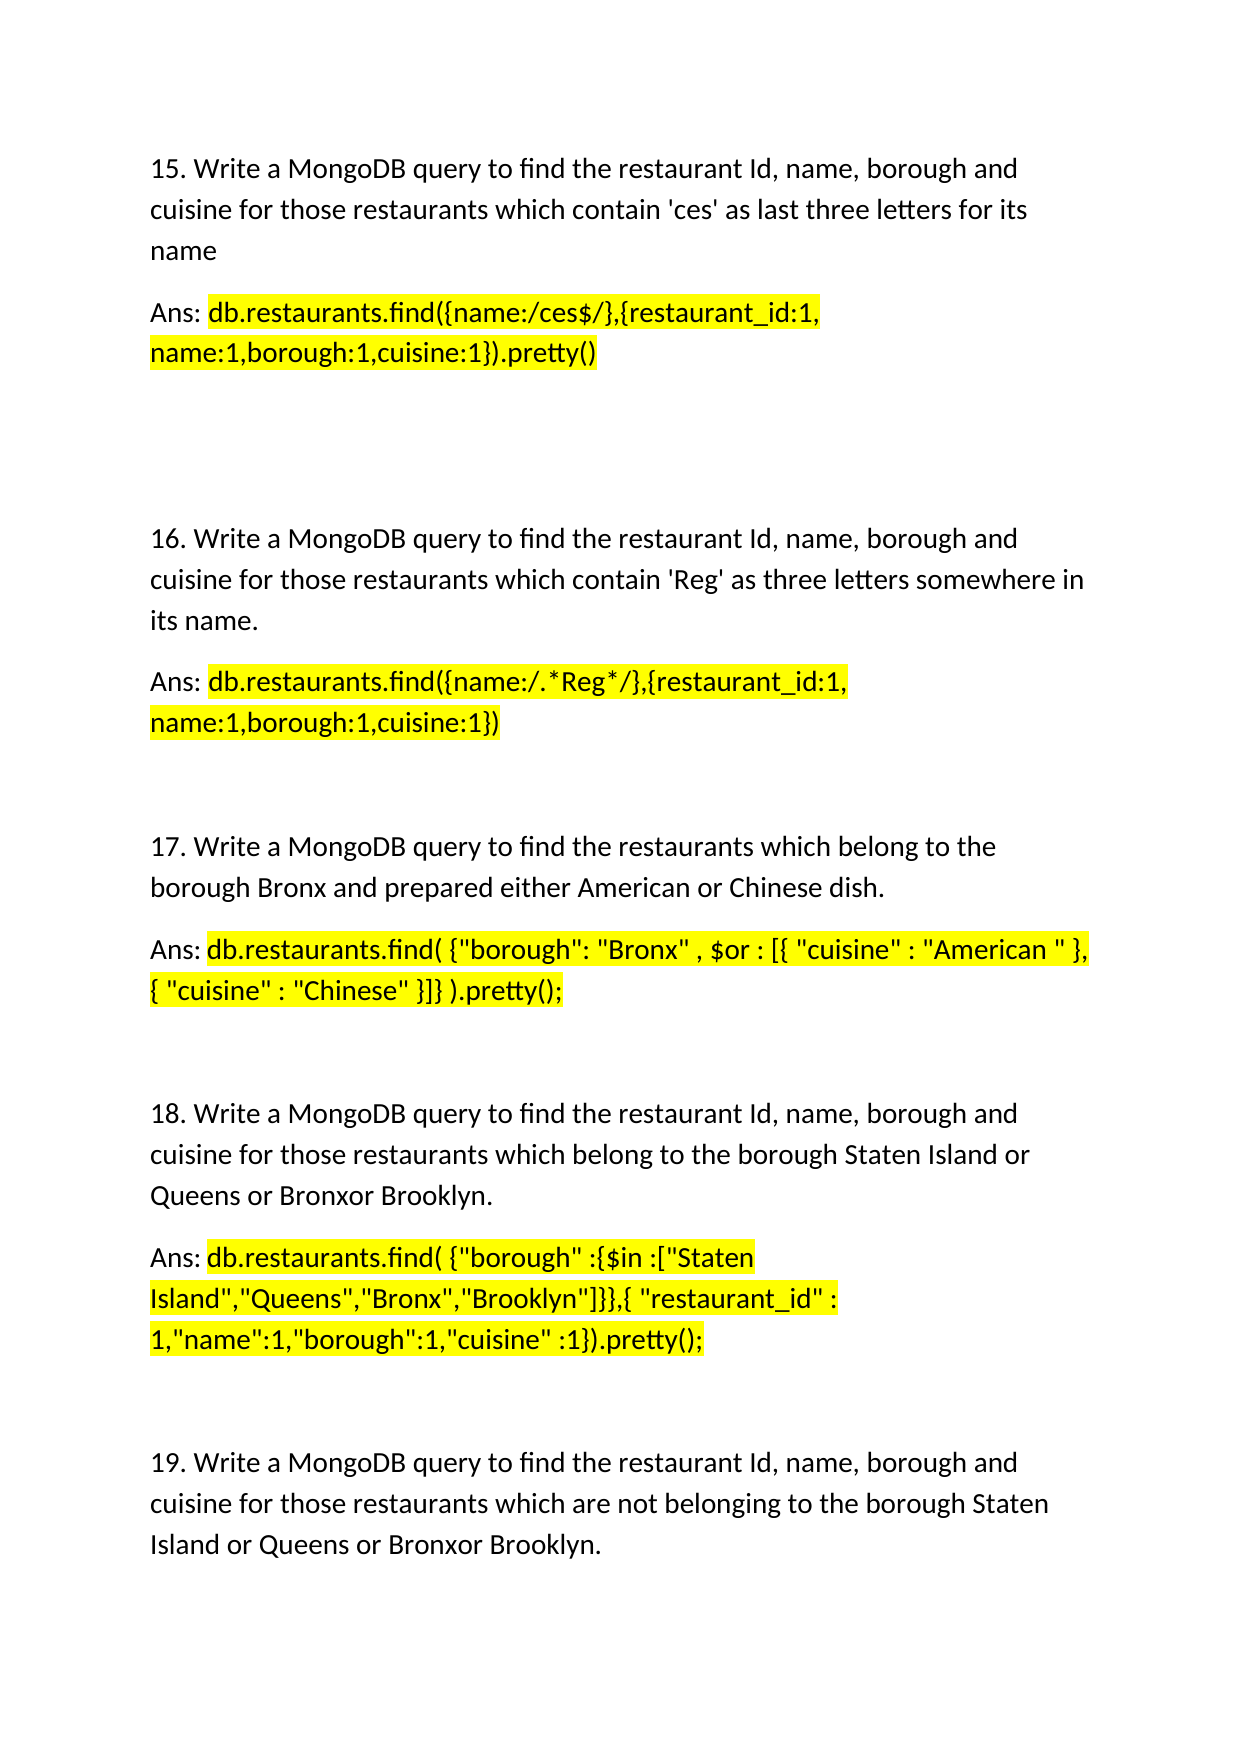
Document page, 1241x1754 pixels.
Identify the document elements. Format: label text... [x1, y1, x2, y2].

text Ans: db.restaurants.find( {"borough": "Bronx" , $or : [{ "cuisine" : "American " }, { "cuisine" : "Chinese" }]} ).pretty(); [150, 931, 1090, 1007]
text 17. Write a MongoDB query to find the restaurants which belong to the borough Bronx and prepared either American or Chinese dish. [150, 828, 1090, 904]
text Ans: db.restaurants.find( {"borough" :{$in :["Staten Island","Queens","Bronx","Brooklyn"]}},{ "restaurant_id" : 1,"name":1,"borough":1,"cuisine" :1}).pretty(); [150, 1239, 1090, 1356]
text Ans: db.restaurants.find({name:/ces$/},{restaurant_id:1, name:1,borough:1,cuisine:1}).pretty() [150, 294, 1090, 370]
text 16. Write a MongoDB query to find the restaurant Id, name, borough and cuisine for those restaurants which contain 'Reg' as three letters somewhere in its name. [150, 520, 1090, 637]
text 19. Write a MongoDB query to find the restaurant Id, name, borough and cuisine for those restaurants which are not belonging to the borough Staten Island or Queens or Bronxor Brooklyn. [150, 1444, 1090, 1562]
text 15. Write a MongoDB query to find the restaurant Id, name, borough and cuisine for those restaurants which contain 'ces' as last three letters for its name [150, 150, 1090, 267]
text 18. Write a MongoDB query to find the restaurant Id, name, borough and cuisine for those restaurants which belong to the borough Staten Island or Queens or Bronxor Brooklyn. [150, 1095, 1090, 1213]
text Ans: db.restaurants.find({name:/.*Reg*/},{restaurant_id:1, name:1,borough:1,cuisine:1}) [150, 663, 1090, 740]
